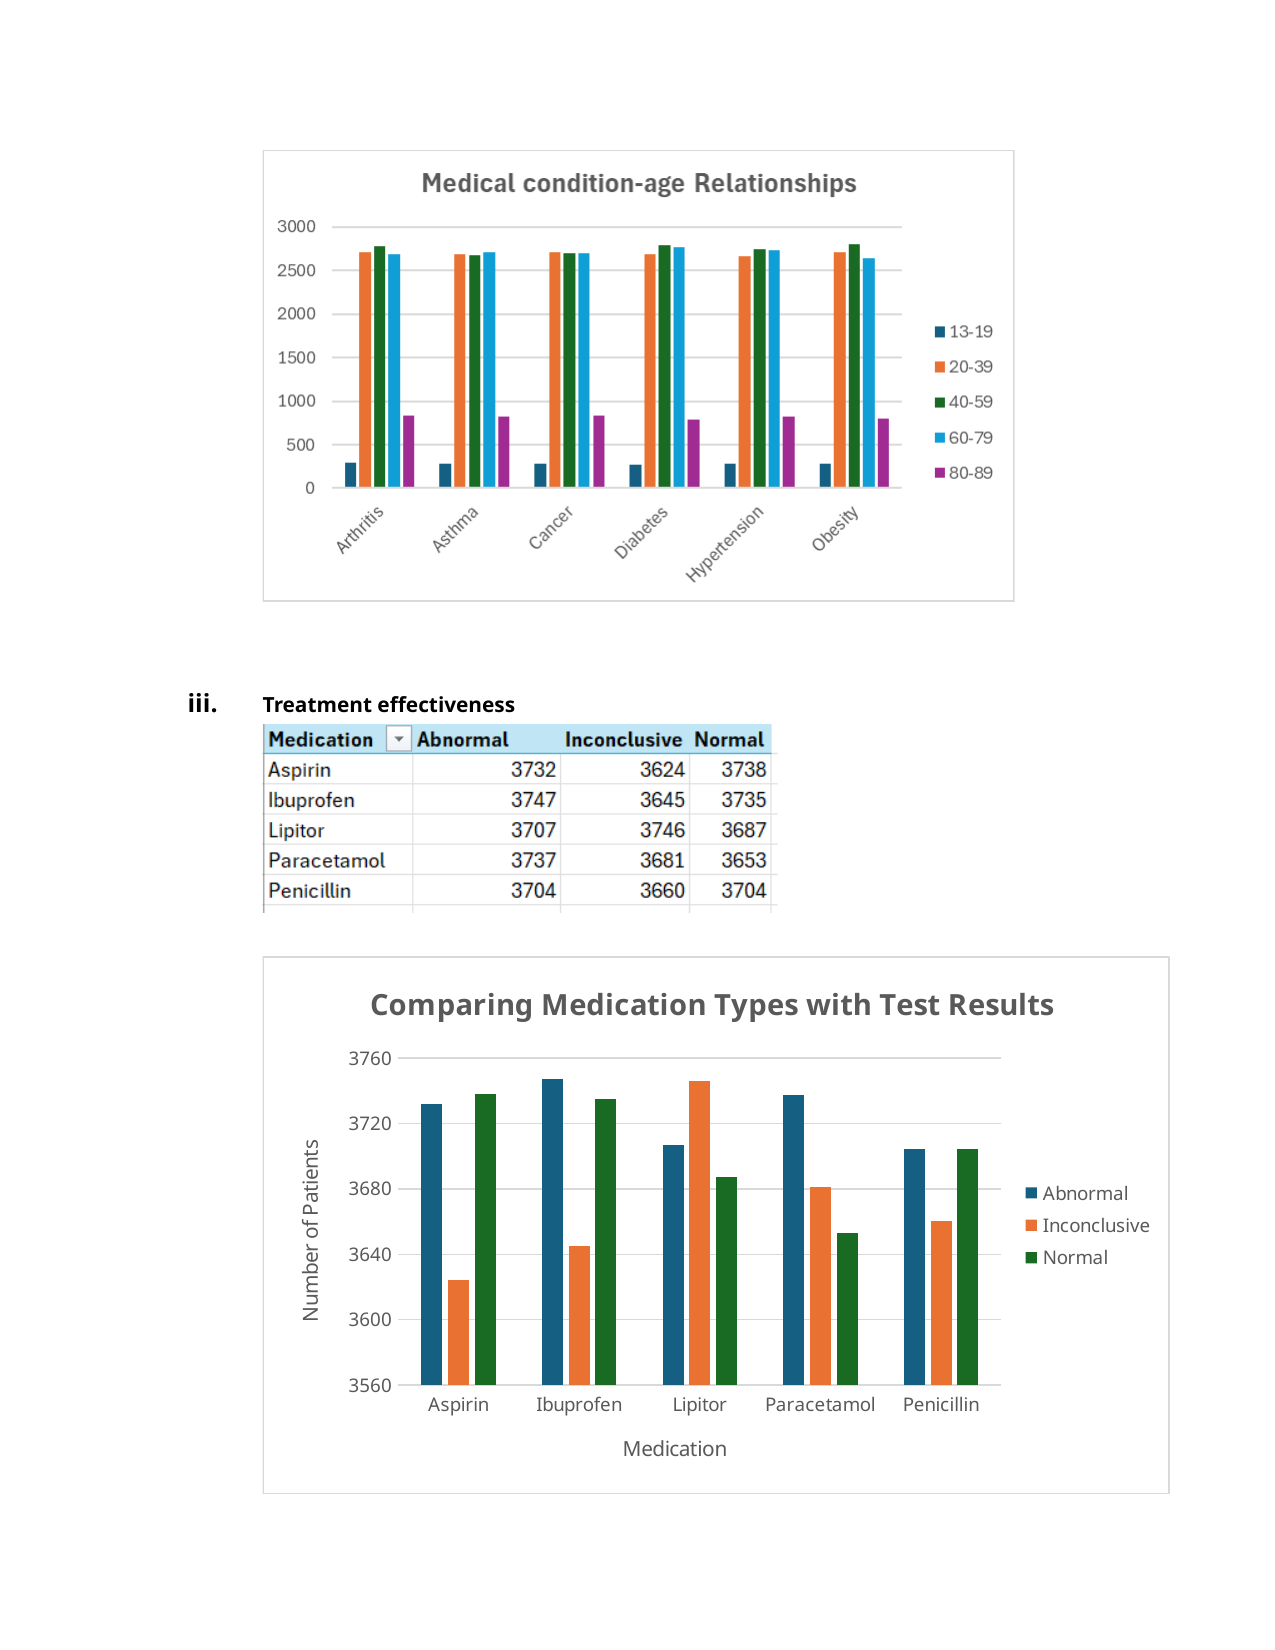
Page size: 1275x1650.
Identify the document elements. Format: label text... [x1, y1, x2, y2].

picture [262, 150, 1015, 602]
list Treatment effectiveness [187, 686, 1125, 719]
picture [262, 724, 778, 913]
